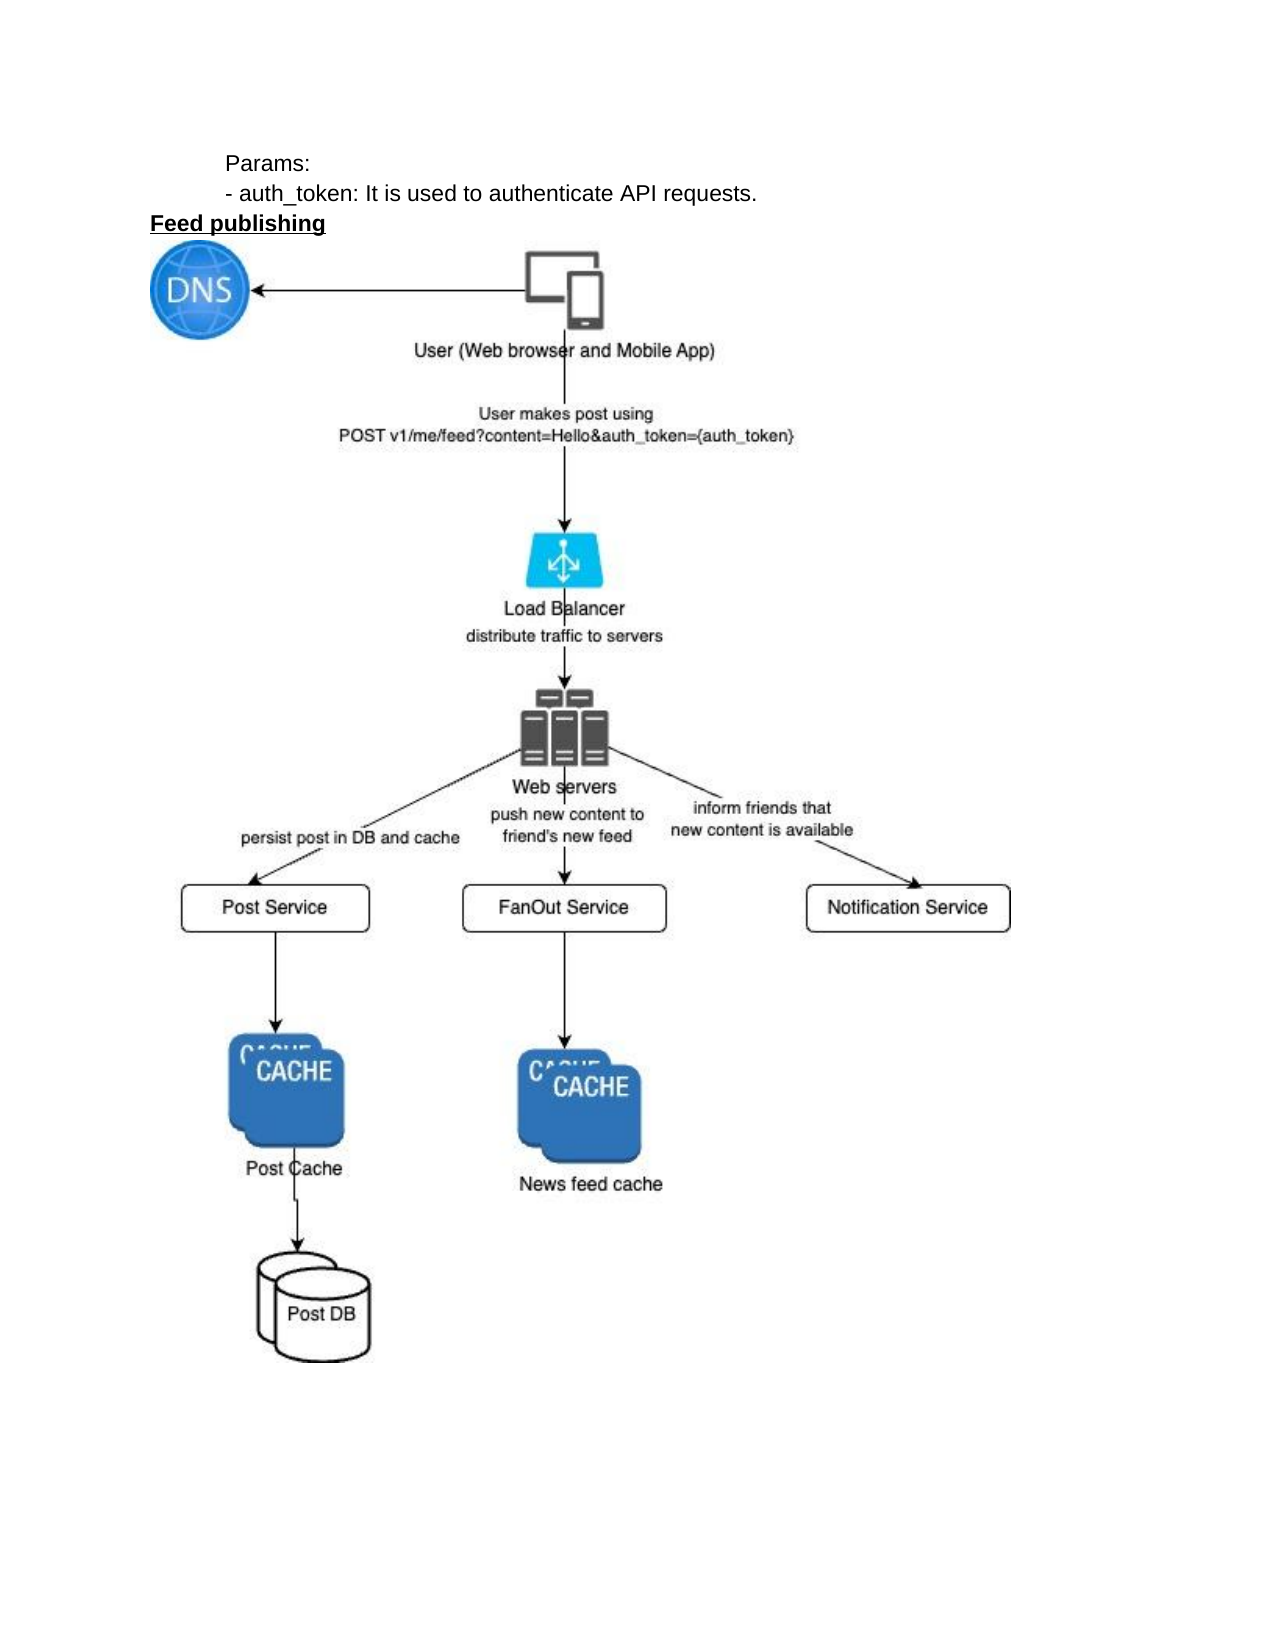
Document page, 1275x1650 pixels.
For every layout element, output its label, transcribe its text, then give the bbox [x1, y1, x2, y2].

picture [150, 240, 1011, 1363]
text Feed publishing [150, 210, 1125, 237]
text Params: - auth_token: It is used to authenticate API requests. [225, 150, 1125, 207]
